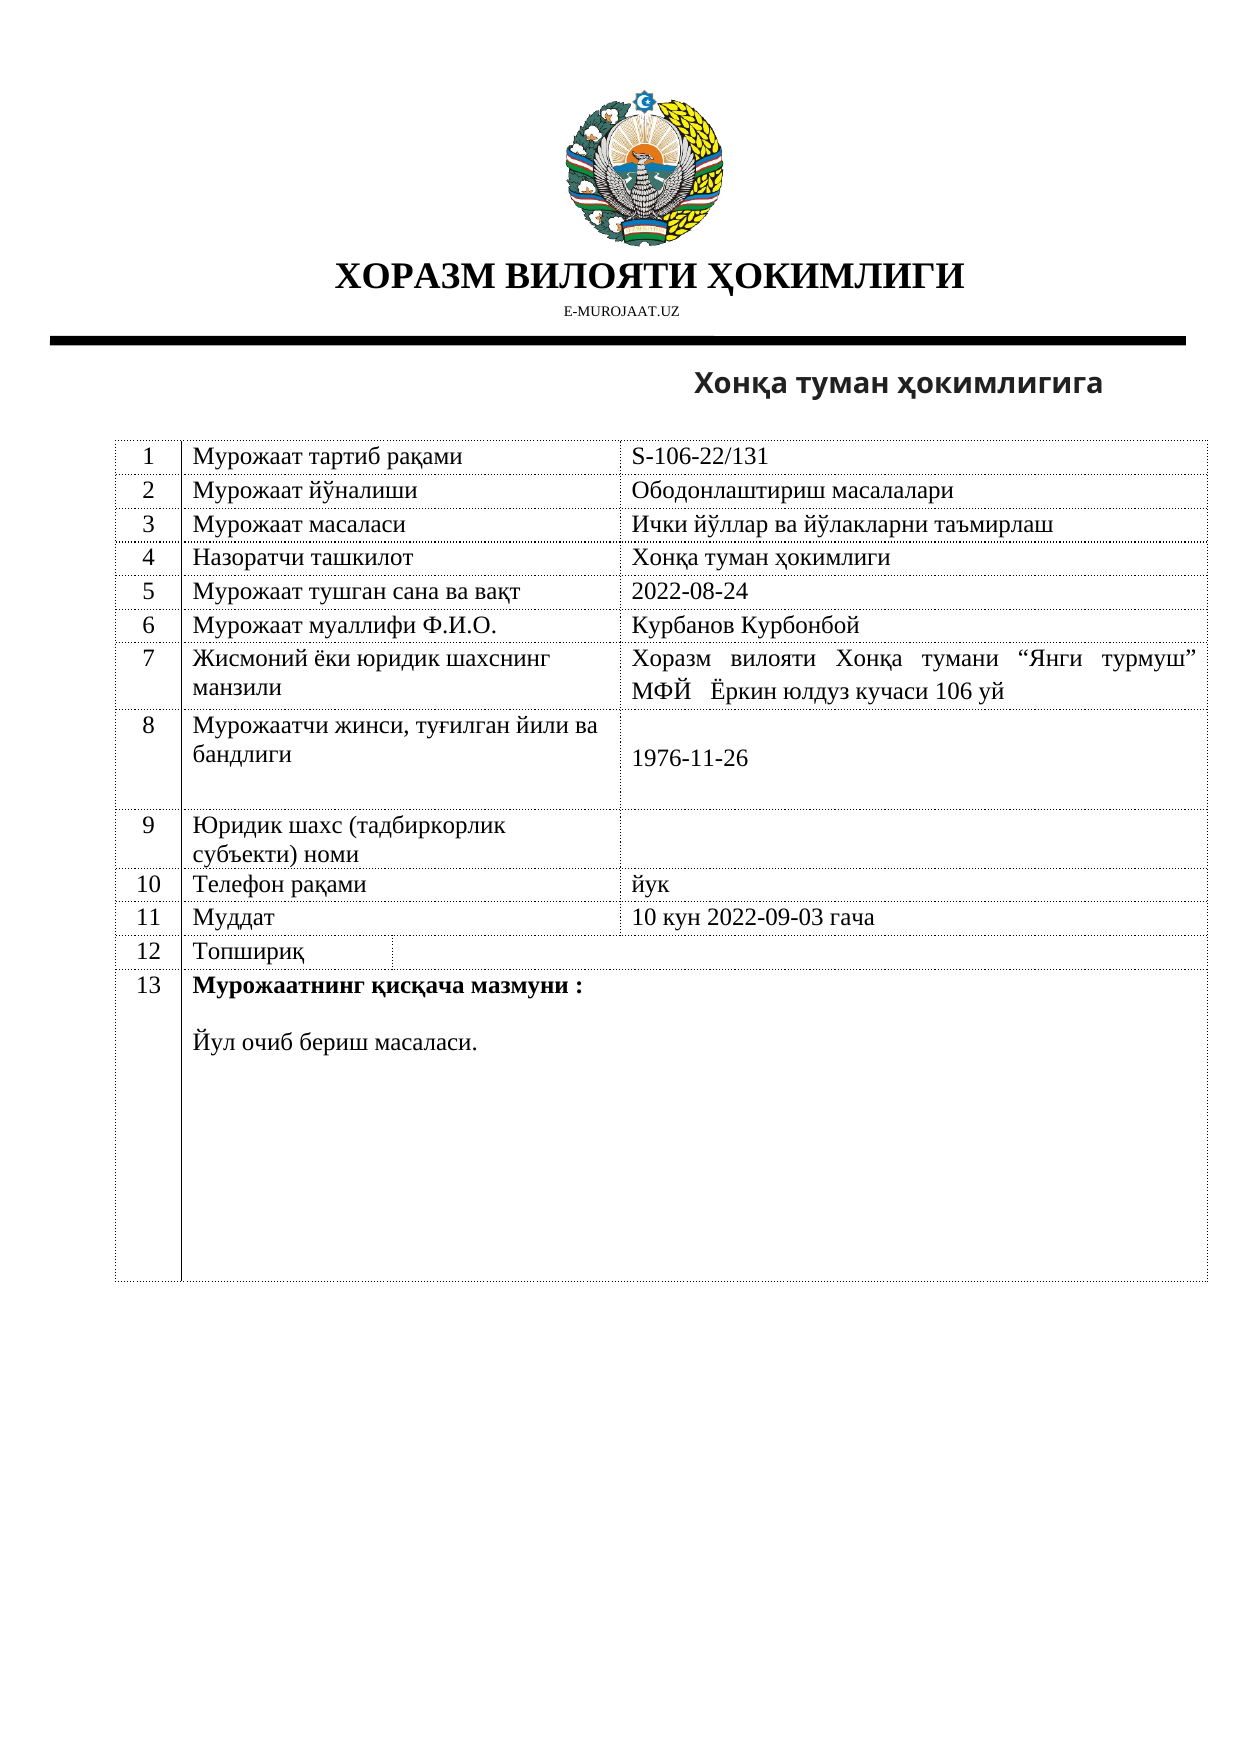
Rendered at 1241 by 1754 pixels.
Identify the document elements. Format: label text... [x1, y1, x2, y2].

table_cell 3 [115, 508, 181, 541]
table_cell 13 [115, 969, 181, 1281]
table_cell Курбанов Курбонбой [620, 609, 1208, 642]
text Хонқа туман ҳокимлигига [694, 362, 1122, 402]
table_cell Мурожаатнинг қисқача мазмуни : Йул очиб бериш масаласи. [182, 969, 1208, 1281]
table_cell 12 [115, 935, 181, 969]
table_cell Топшириқ [182, 935, 392, 969]
table_cell 10 [115, 868, 181, 901]
picture [562, 88, 725, 248]
table_cell 1976-11-26 [620, 709, 1208, 809]
table_cell Хонқа туман ҳокимлиги [620, 541, 1208, 575]
table_cell Мурожаат масаласи [182, 508, 620, 541]
table_cell 7 [115, 642, 181, 709]
table_cell Юридик шахс (тадбиркорлик субъекти) номи [182, 809, 620, 868]
table_cell Хоразм вилояти Хонқа тумани “Янги турмуш” МФЙ Ёркин юлдуз кучаси 106 уй [620, 642, 1208, 709]
table_cell [392, 935, 1208, 969]
table_cell 8 [115, 709, 181, 809]
table_cell 5 [115, 575, 181, 609]
table_cell Мурожаат йўналиши [182, 474, 620, 508]
table_cell 9 [115, 809, 181, 868]
table_cell Мурожаат тушган сана ва вақт [182, 575, 620, 609]
table_cell [620, 809, 1208, 868]
table_header 1 [115, 440, 181, 474]
table_cell 10 кун 2022-09-03 гача [620, 901, 1208, 935]
table_cell Мурожаатчи жинси, туғилган йили ва бандлиги [182, 709, 620, 809]
table_cell 2022-08-24 [620, 575, 1208, 609]
table_cell Ободонлаштириш масалалари [620, 474, 1208, 508]
table_cell Ички йўллар ва йўлакларни таъмирлаш [620, 508, 1208, 541]
table_cell 4 [115, 541, 181, 575]
table_cell Телефон рақами [182, 868, 620, 901]
text ХОРАЗМ ВИЛОЯТИ ҲОКИМЛИГИ [177, 89, 1122, 297]
table_cell 2 [115, 474, 181, 508]
table_cell йук [620, 868, 1208, 901]
table_cell Жисмоний ёки юридик шахснинг манзили [182, 642, 620, 709]
table_cell 11 [115, 901, 181, 935]
table_header Мурожаат тартиб рақами [181, 440, 620, 474]
table_cell 6 [115, 609, 181, 642]
table_header S-106-22/131 [620, 440, 1208, 474]
table_cell Муддат [182, 901, 620, 935]
text E-MUROJAAT.UZ [121, 303, 1122, 320]
table_cell Назоратчи ташкилот [182, 541, 620, 575]
table_cell Мурожаат муаллифи Ф.И.О. [182, 609, 620, 642]
